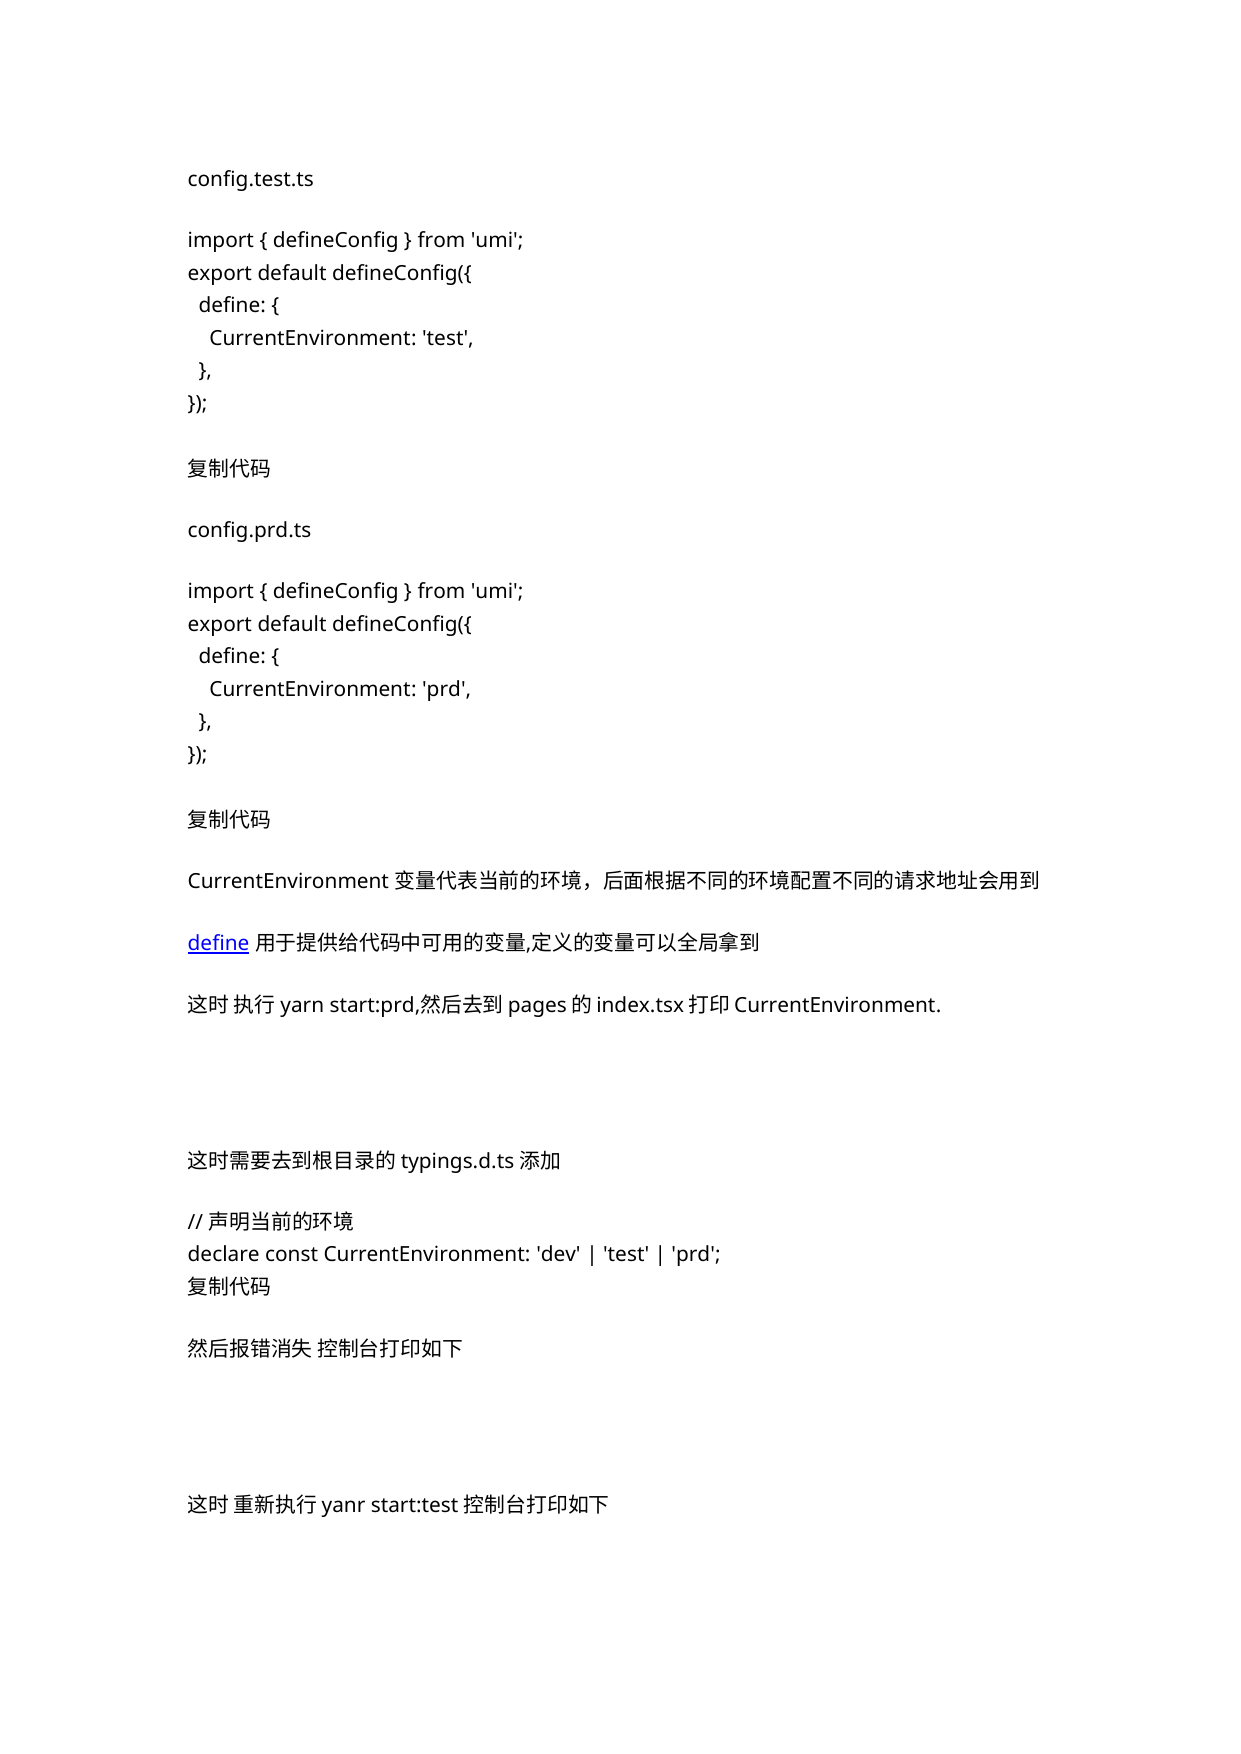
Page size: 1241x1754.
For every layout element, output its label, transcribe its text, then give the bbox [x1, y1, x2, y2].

text declare const CurrentEnvironment: 'dev' | 'test' | 'prd'; [187, 1237, 1053, 1269]
text }, [187, 354, 1053, 386]
text CurrentEnvironment: 'prd', [187, 672, 1053, 704]
text }, [187, 704, 1053, 737]
text import { defineConfig } from 'umi'; [187, 574, 1053, 607]
text 然后报错消失 控制台打印如下 [187, 1331, 1053, 1364]
text export default defineConfig({ [187, 607, 1053, 639]
text CurrentEnvironment: 'test', [187, 321, 1053, 354]
text 这时 执行 yarn start:prd,然后去到pages的index.tsx打印CurrentEnvironment. [187, 987, 1053, 1019]
text CurrentEnvironment 变量代表当前的环境，后面根据不同的环境配置不同的请求地址会用到 [187, 864, 1053, 896]
text 复制代码 [187, 1269, 1053, 1302]
text 这时需要去到根目录的 typings.d.ts 添加 [187, 1143, 1053, 1175]
text define 用于提供给代码中可用的变量,定义的变量可以全局拿到 [187, 925, 1053, 958]
text import { defineConfig } from 'umi'; [187, 224, 1053, 256]
text define: { [187, 289, 1053, 321]
text define: { [187, 639, 1053, 672]
text 复制代码 [187, 451, 1053, 484]
text config.prd.ts [187, 513, 1053, 545]
text // 声明当前的环境 [187, 1204, 1053, 1237]
text 这时 重新执行yanr start:test 控制台打印如下 [187, 1487, 1053, 1519]
text }); [187, 737, 1053, 769]
text export default defineConfig({ [187, 256, 1053, 289]
text 复制代码 [187, 802, 1053, 834]
text config.test.ts [187, 162, 1053, 194]
text }); [187, 386, 1053, 419]
